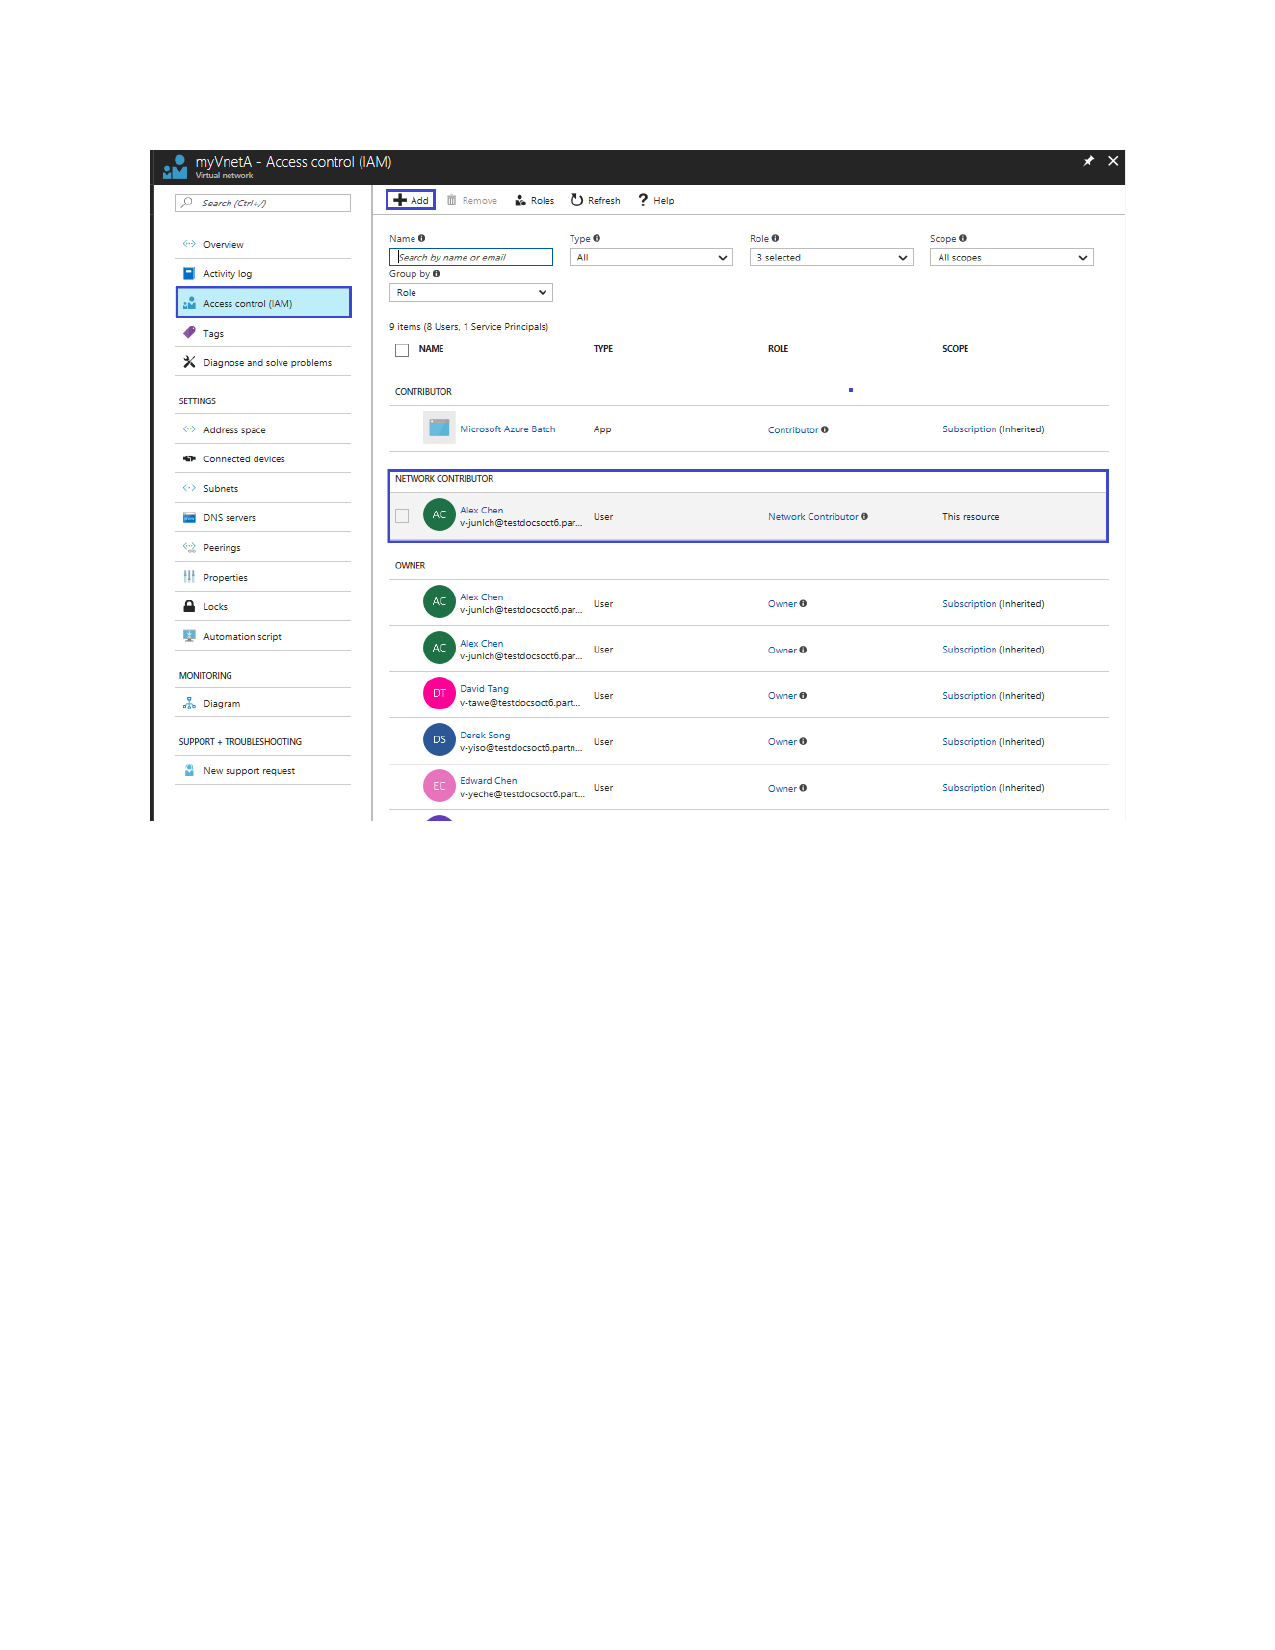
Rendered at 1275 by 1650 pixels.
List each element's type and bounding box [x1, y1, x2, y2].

picture [150, 150, 1125, 821]
